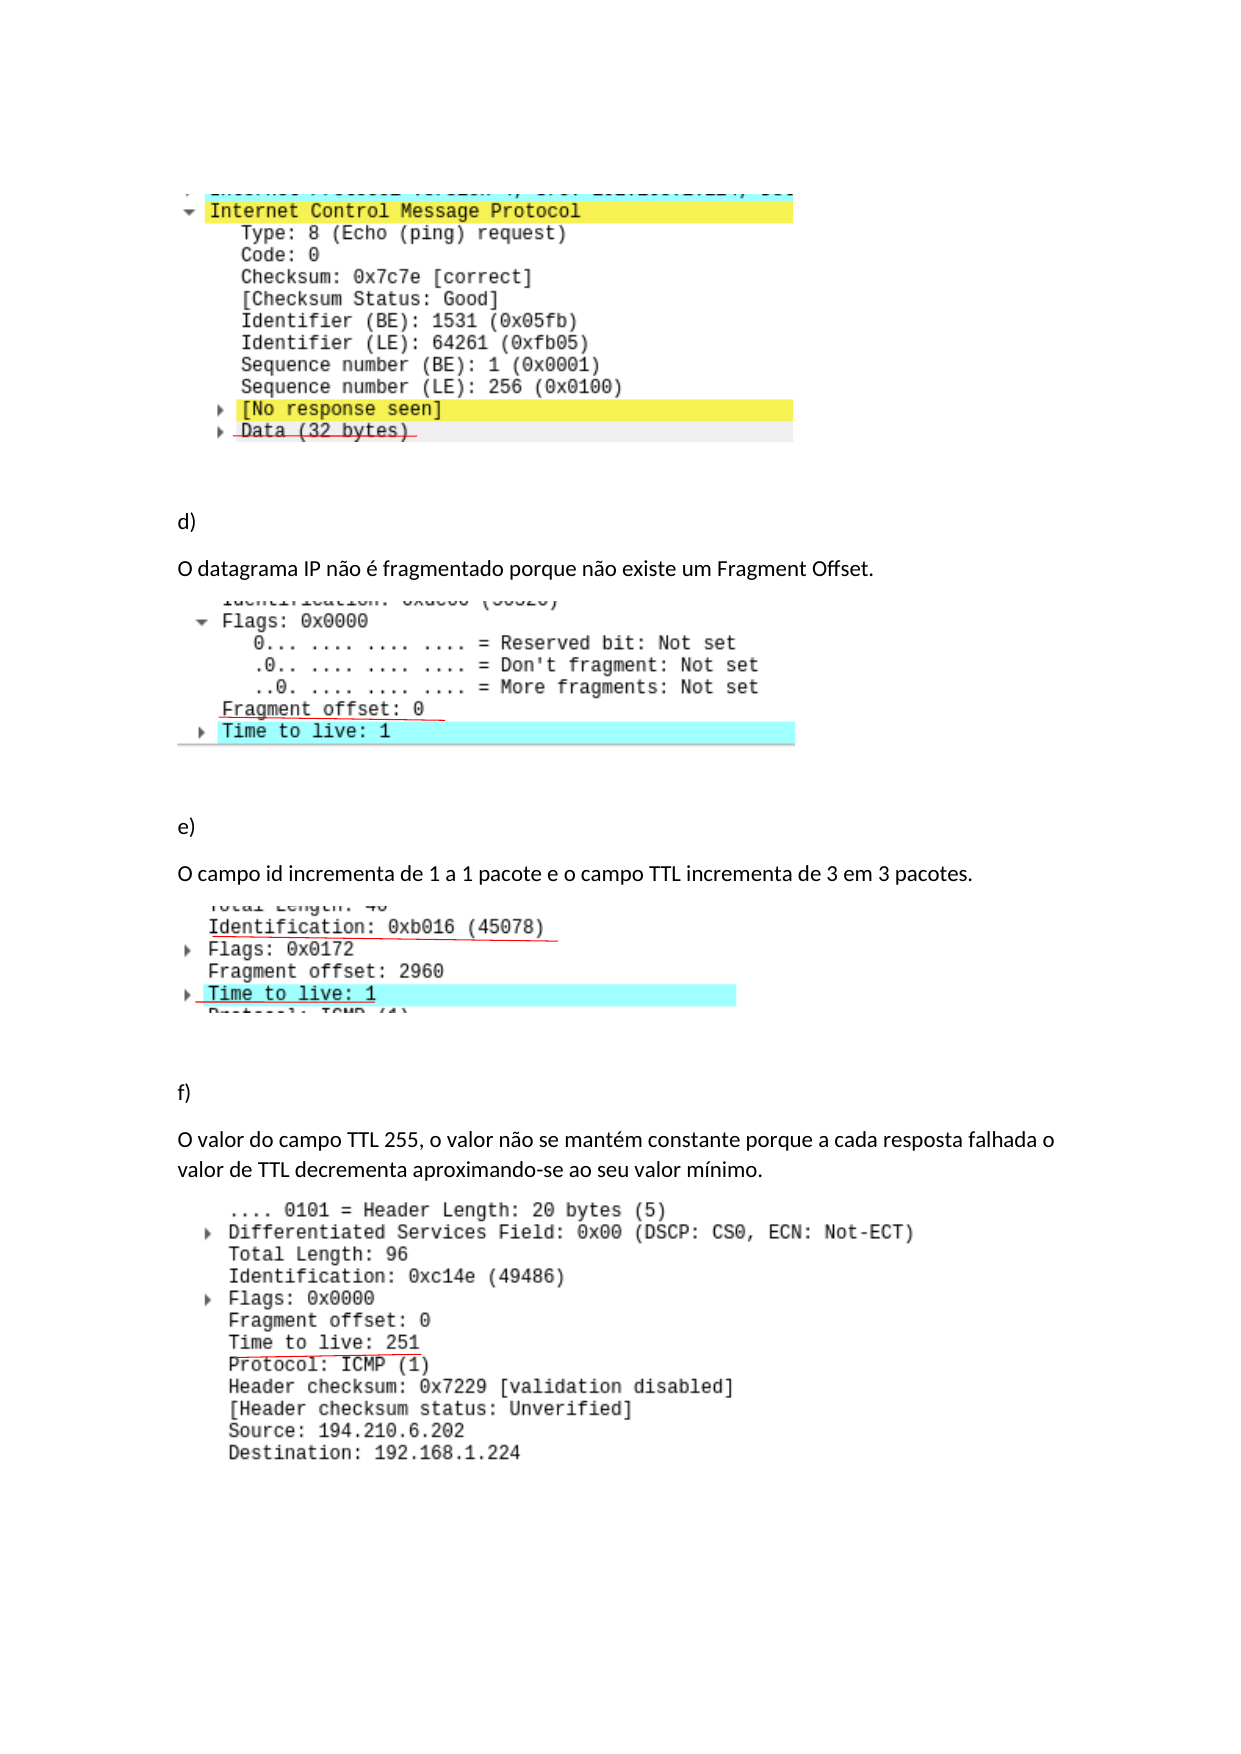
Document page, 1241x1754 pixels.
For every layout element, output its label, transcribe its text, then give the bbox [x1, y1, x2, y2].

picture [177, 194, 794, 442]
picture [177, 906, 737, 1013]
text e) [177, 812, 1063, 840]
text O campo id incrementa de 1 a 1 pacote e o campo TTL incrementa de 3 em 3 pacotes. [177, 859, 1063, 887]
picture [177, 1201, 940, 1461]
text d) [177, 507, 1063, 536]
text O valor do campo TTL 255, o valor não se mantém constante porque a cada resposta falhada o valor de TTL decrementa aproximando-se ao seu valor mínimo. [177, 1125, 1063, 1183]
picture [177, 601, 795, 747]
text O datagrama IP não é fragmentado porque não existe um Fragment Offset. [177, 554, 1063, 582]
text f) [177, 1078, 1063, 1106]
